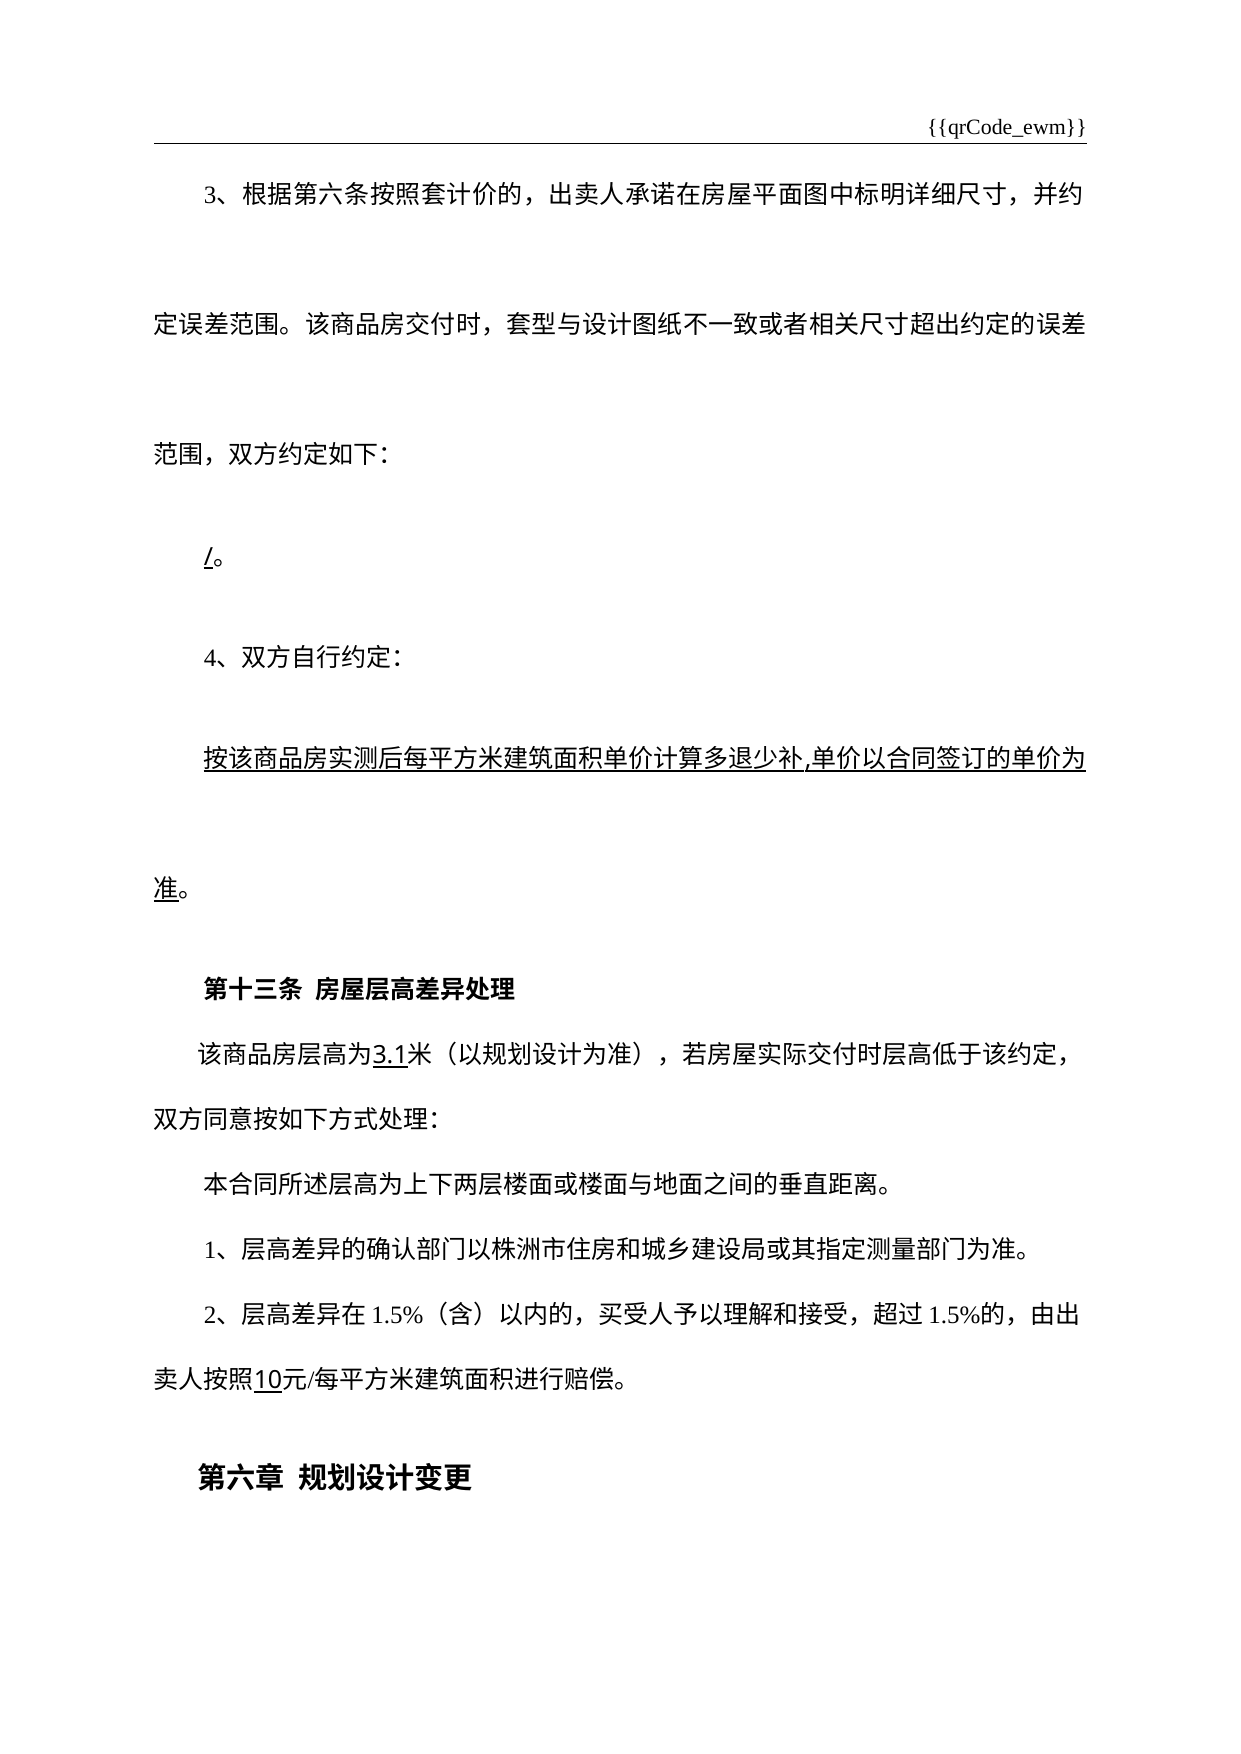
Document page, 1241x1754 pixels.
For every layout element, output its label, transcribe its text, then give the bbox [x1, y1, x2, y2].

text 。 [153, 522, 1087, 587]
text 4、双方自行约定： [153, 623, 1087, 688]
text 第六章 规划设计变更 [153, 1443, 1087, 1508]
text 1、层高差异的确认部门以株洲市住房和城乡建设局或其指定测量部门为准。 [153, 1216, 1087, 1281]
text 本合同所述层高为上下两层楼面或楼面与地面之间的垂直距离。 [153, 1151, 1087, 1216]
text 。 [153, 724, 1087, 919]
text 3、根据第六条按照套计价的，出卖人承诺在房屋平面图中标明详细尺寸，并约定误差范围。该商品房交付时，套型与设计图纸不一致或者相关尺寸超出约定的误差范围，双方约定如下： [153, 161, 1087, 486]
text 该商品房层高为米（以规划设计为准），若房屋实际交付时层高低于该约定，双方同意按如下方式处理： [153, 1021, 1087, 1151]
text 2、层高差异在1.5%（含）以内的，买受人予以理解和接受，超过1.5%的，由出卖人按照元/每平方米建筑面积进行赔偿。 [153, 1281, 1087, 1411]
text 第十三条 房屋层高差异处理 [153, 956, 1087, 1021]
